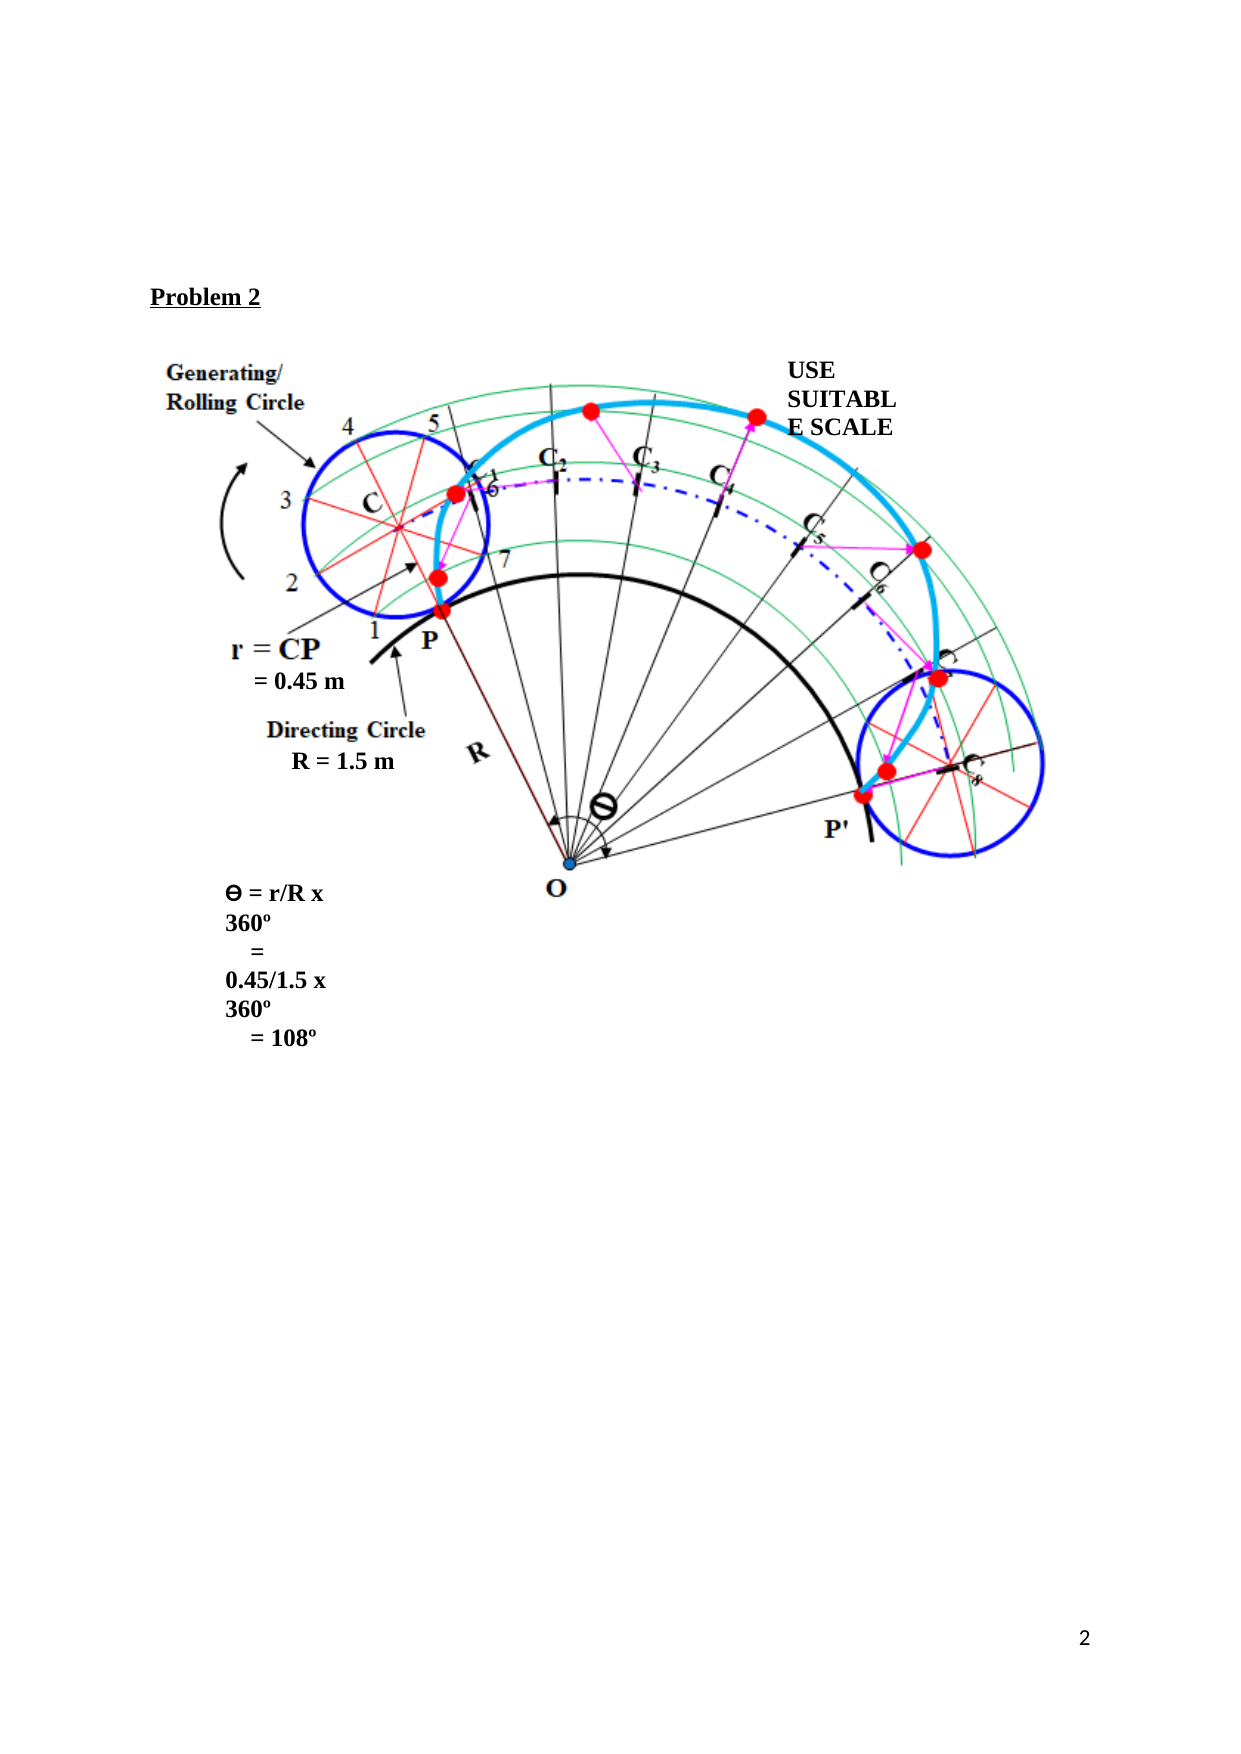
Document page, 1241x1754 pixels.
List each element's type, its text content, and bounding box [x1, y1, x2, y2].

picture [150, 348, 1090, 937]
text Problem 2 [150, 282, 1090, 311]
